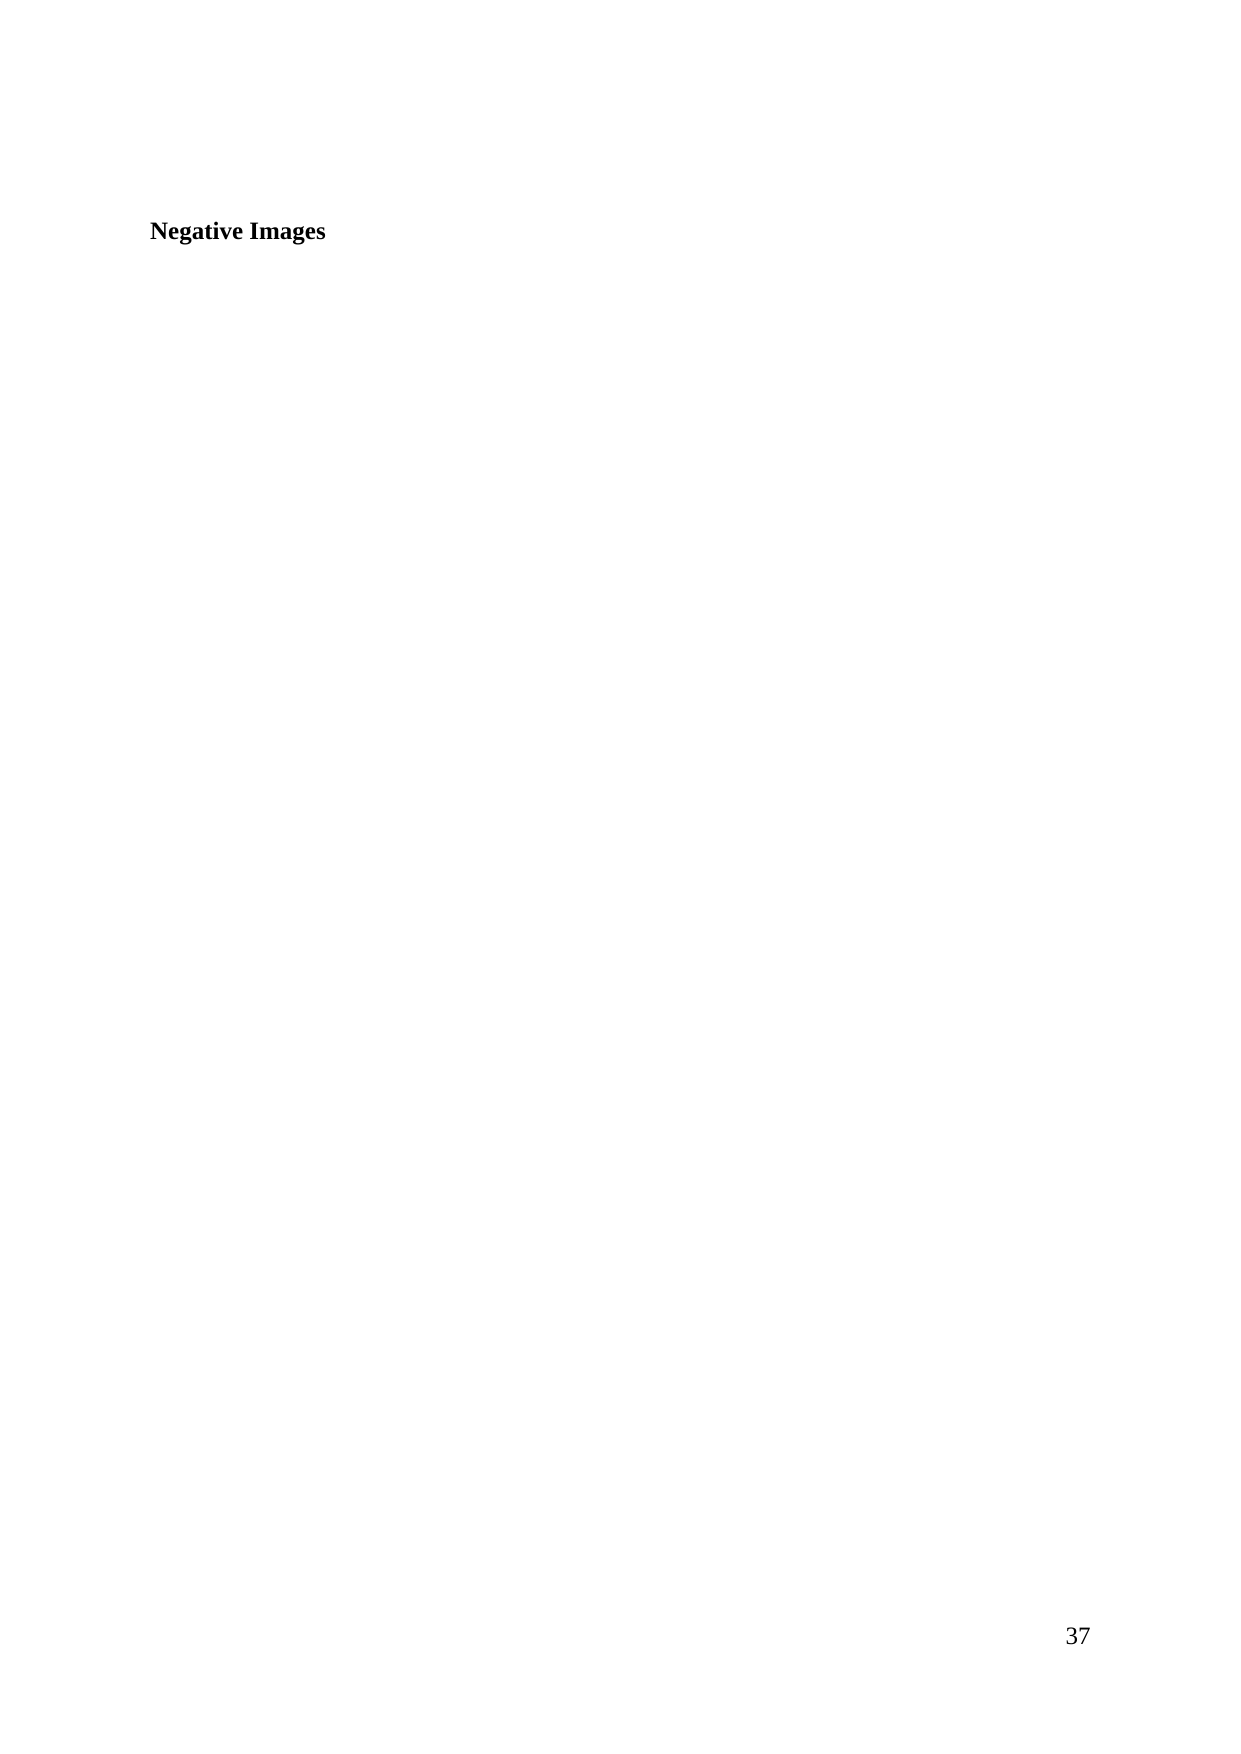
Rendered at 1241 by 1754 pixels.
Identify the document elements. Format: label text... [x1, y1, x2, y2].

text Negative Images [150, 216, 1090, 245]
